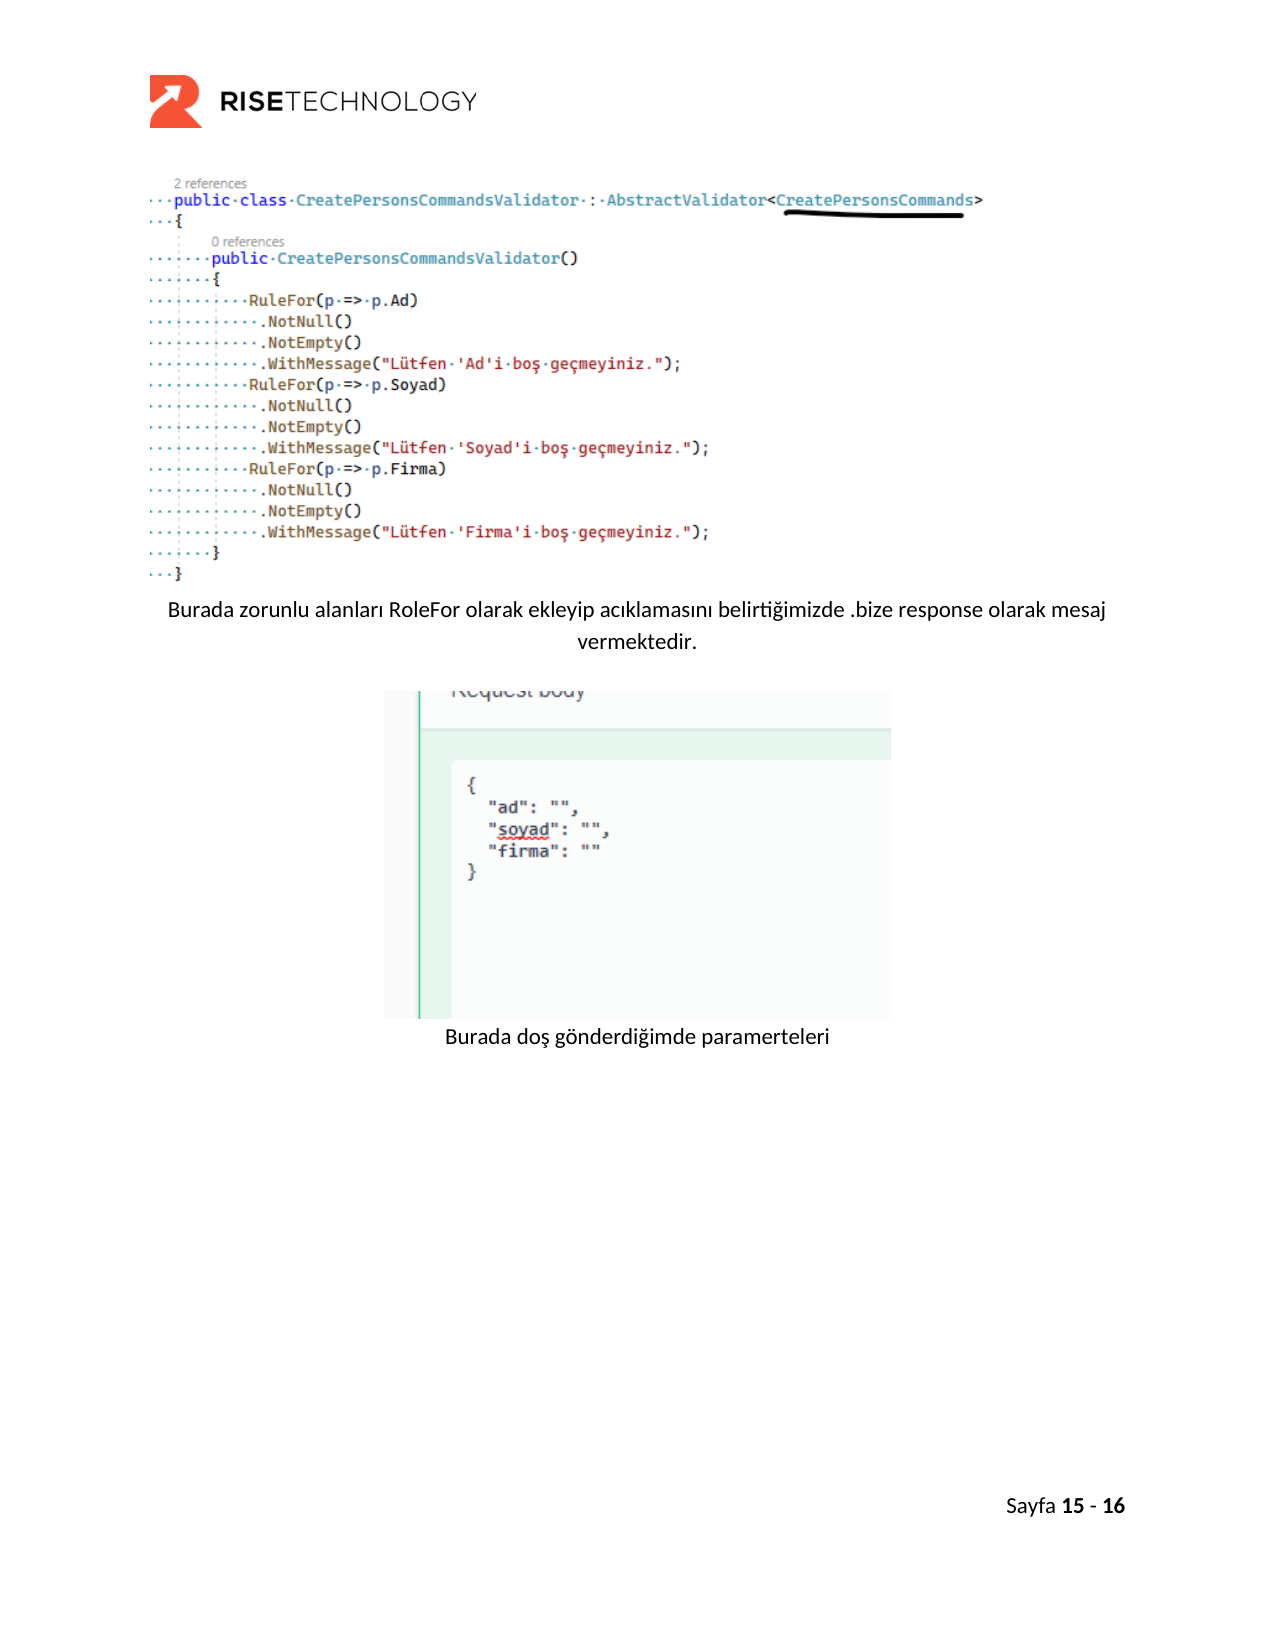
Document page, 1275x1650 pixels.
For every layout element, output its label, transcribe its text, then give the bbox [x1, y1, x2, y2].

text Burada zorunlu alanları RoleFor olarak ekleyip acıklamasını belirtiğimizde .bize response olarak mesaj vermektedir. [150, 595, 1125, 655]
text Burada doş gönderdiğimde paramerteleri [150, 1022, 1125, 1050]
picture [150, 155, 1125, 592]
picture [383, 691, 892, 1019]
picture [150, 75, 477, 128]
